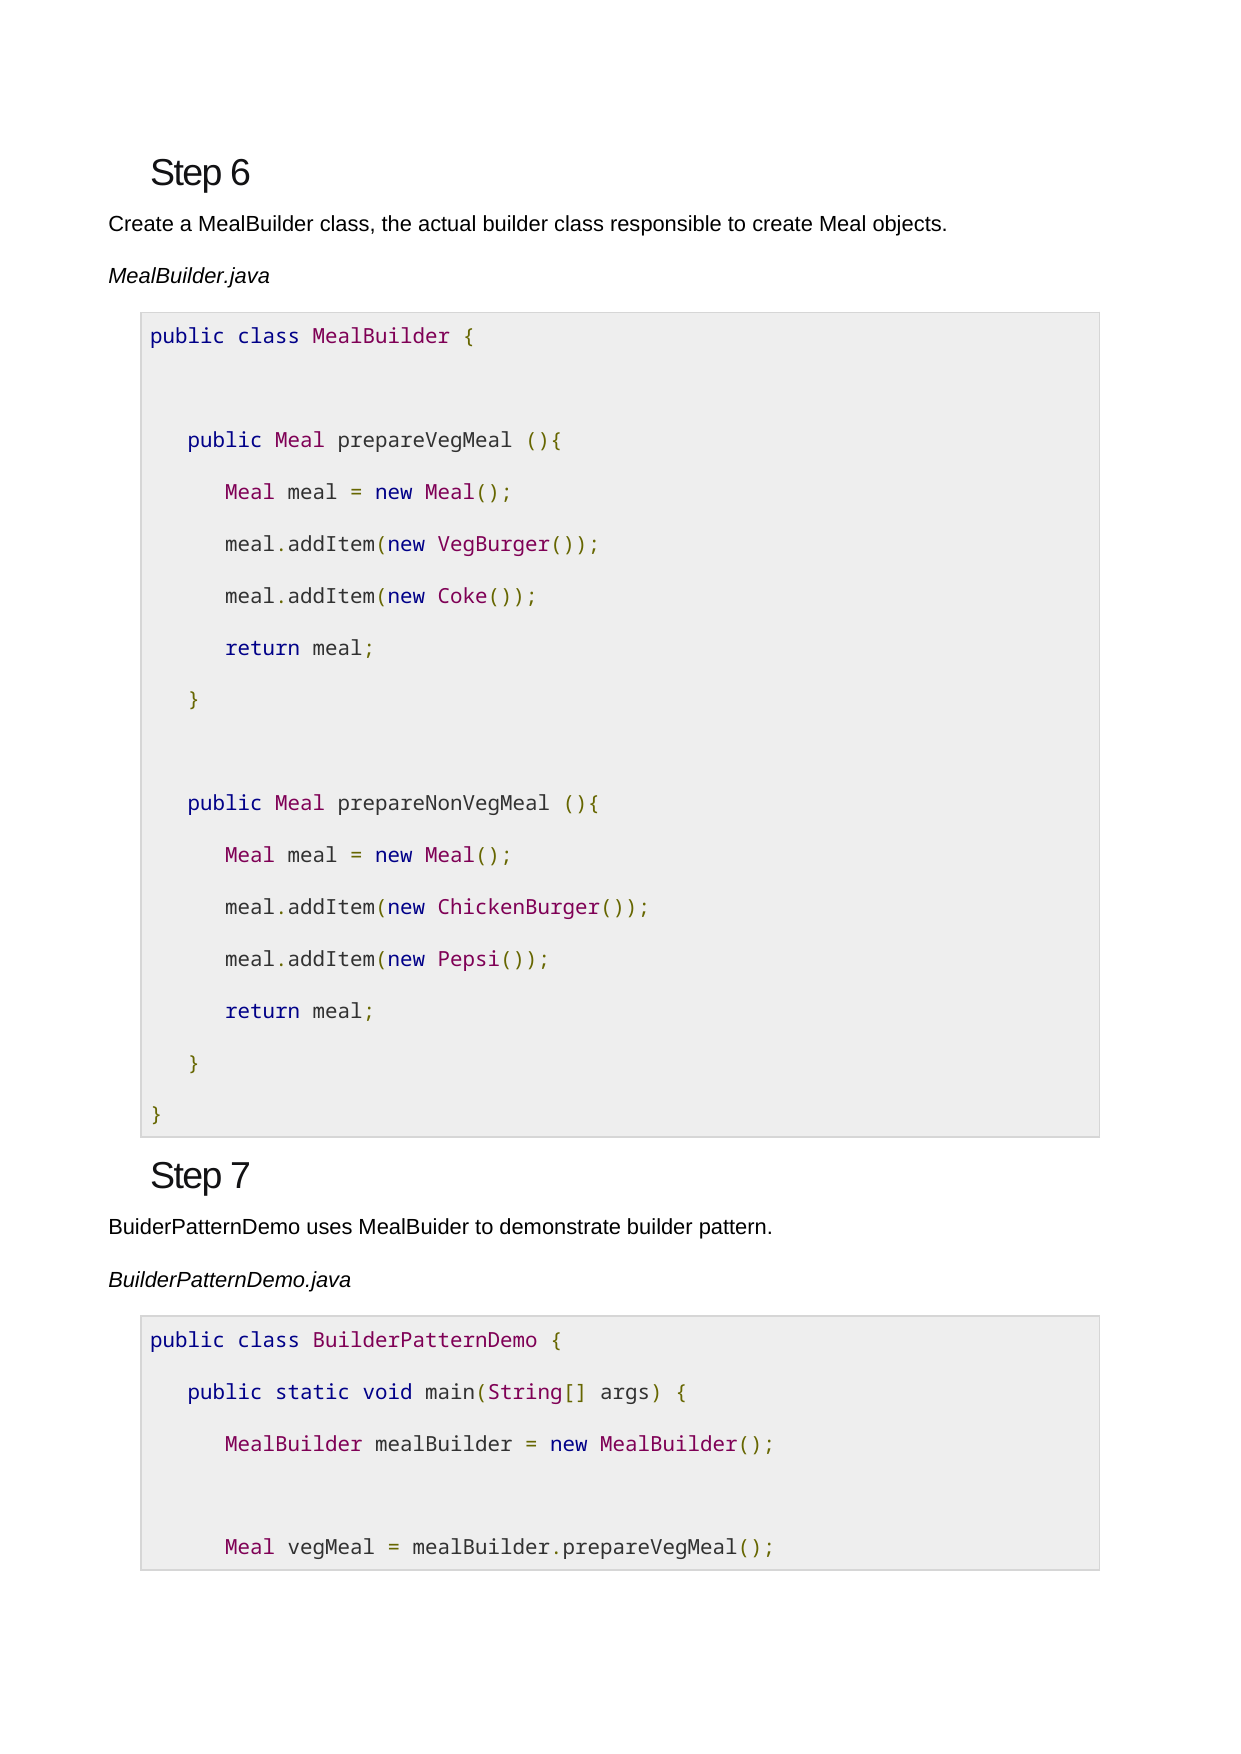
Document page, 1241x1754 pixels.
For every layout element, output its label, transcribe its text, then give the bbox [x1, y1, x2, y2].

text meal.addItem(new Pepsi()); [142, 934, 1099, 972]
text public Meal prepareNonVegMeal (){ [142, 778, 1099, 817]
text public class BuilderPatternDemo { [142, 1317, 1099, 1353]
text Step 6 [150, 150, 1132, 193]
text Create a MealBuilder class, the actual builder class responsible to create Meal objects. [108, 198, 1132, 236]
text } [142, 1038, 1099, 1076]
text } [142, 1090, 1099, 1136]
text } [142, 675, 1099, 713]
text meal.addItem(new ChickenBurger()); [142, 882, 1099, 921]
text public static void main(String[] args) { [142, 1367, 1099, 1405]
text public class MealBuilder { [142, 313, 1099, 350]
text Step 7 [150, 1153, 1132, 1197]
text Meal vegMeal = mealBuilder.prepareVegMeal(); [142, 1523, 1099, 1569]
text Meal meal = new Meal(); [142, 830, 1099, 869]
text BuiderPatternDemo uses MealBuider to demonstrate builder pattern. [108, 1202, 1132, 1239]
text return meal; [142, 623, 1099, 661]
text MealBuilder.java [108, 251, 1132, 288]
text meal.addItem(new VegBurger()); [142, 519, 1099, 557]
text Meal meal = new Meal(); [142, 467, 1099, 506]
text return meal; [142, 986, 1099, 1024]
text BuilderPatternDemo.java [108, 1254, 1132, 1292]
text meal.addItem(new Coke()); [142, 571, 1099, 609]
text MealBuilder mealBuilder = new MealBuilder(); [142, 1419, 1099, 1457]
text public Meal prepareVegMeal (){ [142, 415, 1099, 454]
